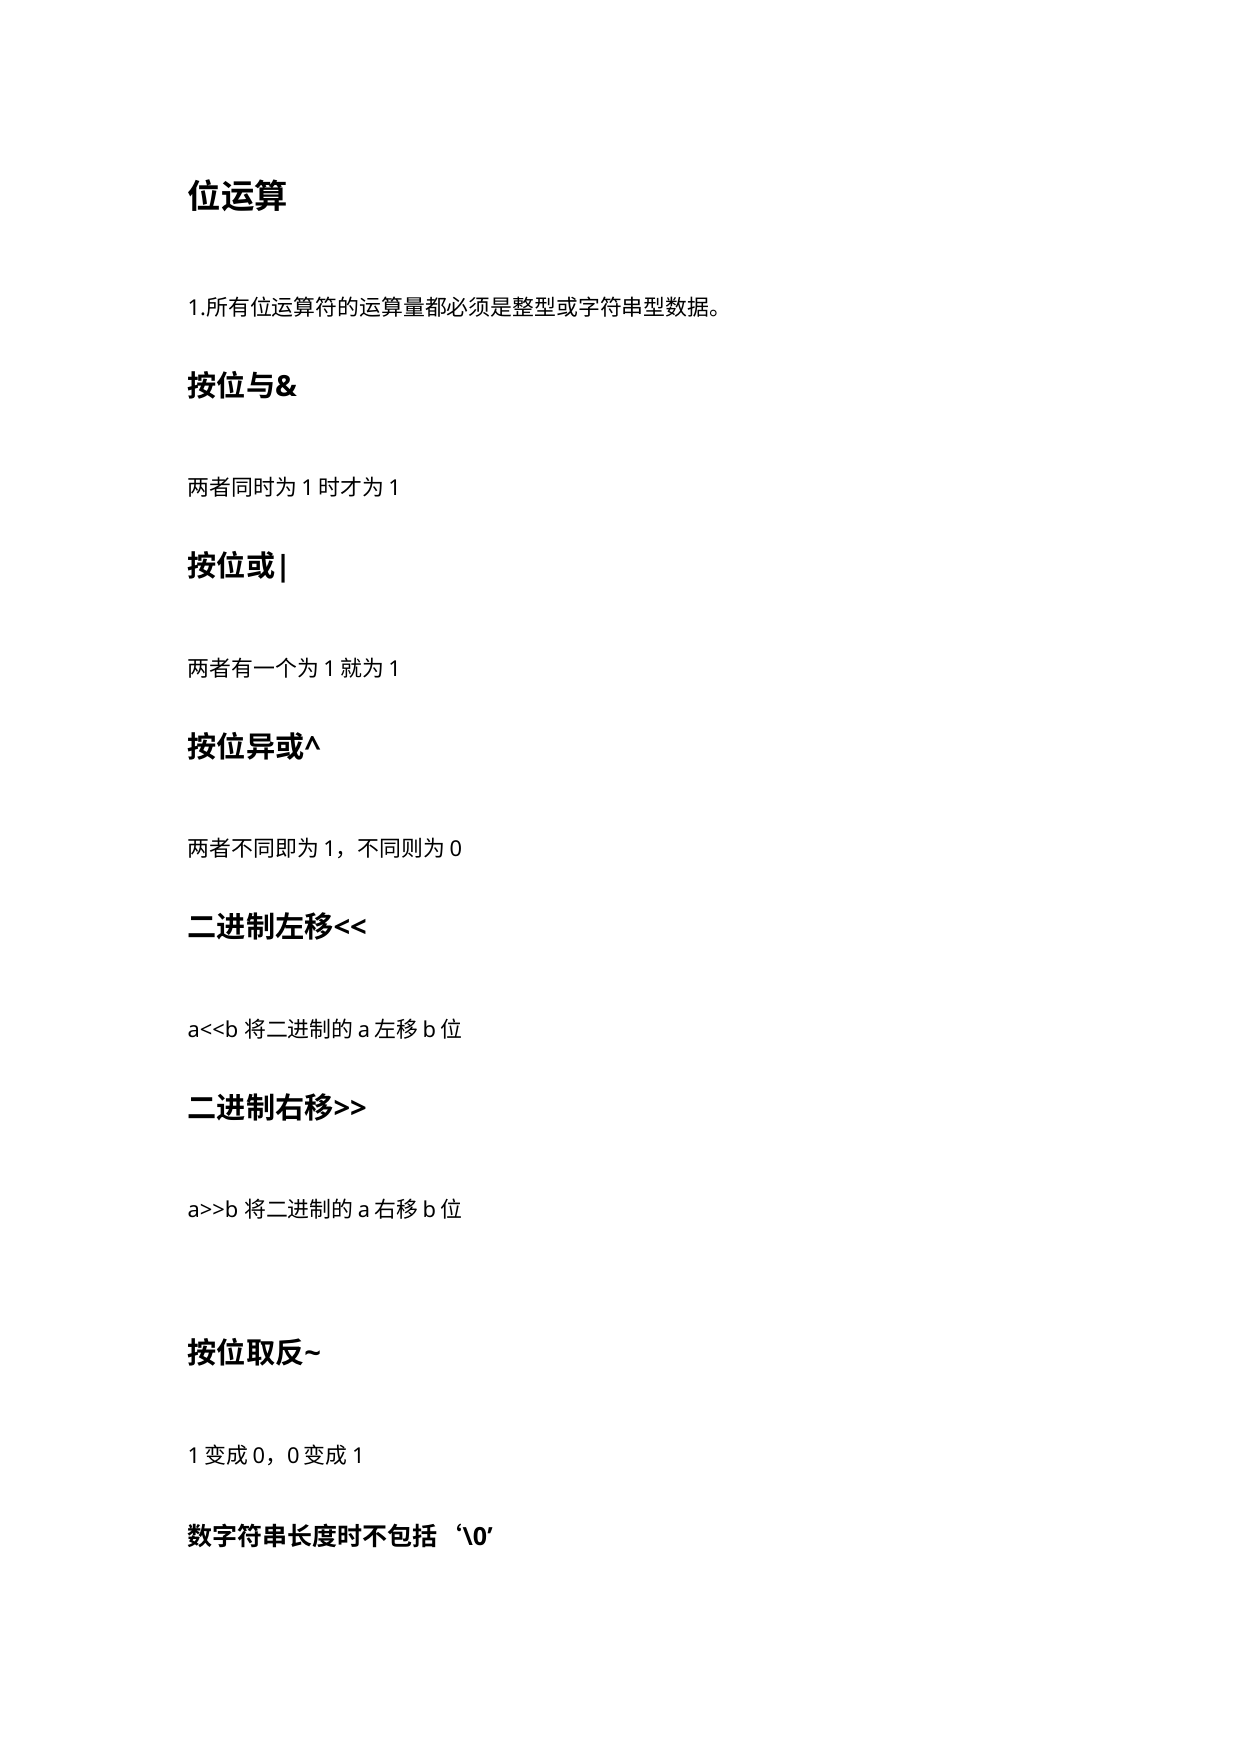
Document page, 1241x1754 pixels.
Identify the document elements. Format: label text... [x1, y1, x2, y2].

subtitle 按位取反~ [187, 1318, 1053, 1383]
subtitle 按位异或^ [187, 712, 1053, 777]
subtitle 二进制左移<< [187, 892, 1053, 957]
subtitle 按位或| [187, 531, 1053, 596]
text 数字符串长度时不包括‘\0’ [187, 1502, 1053, 1567]
subtitle 按位与& [187, 351, 1053, 416]
subtitle 位运算 [187, 162, 1053, 227]
text a>>b 将二进制的a右移b位 [187, 1192, 1053, 1224]
text 1.所有位运算符的运算量都必须是整型或字符串型数据。 [187, 289, 1053, 322]
text 两者有一个为1就为1 [187, 650, 1053, 683]
subtitle 二进制右移>> [187, 1073, 1053, 1138]
text 1变成0，0变成1 [187, 1437, 1053, 1470]
text 两者同时为1时才为1 [187, 470, 1053, 502]
text a<<b 将二进制的a左移b位 [187, 1011, 1053, 1044]
text 两者不同即为1，不同则为0 [187, 831, 1053, 863]
